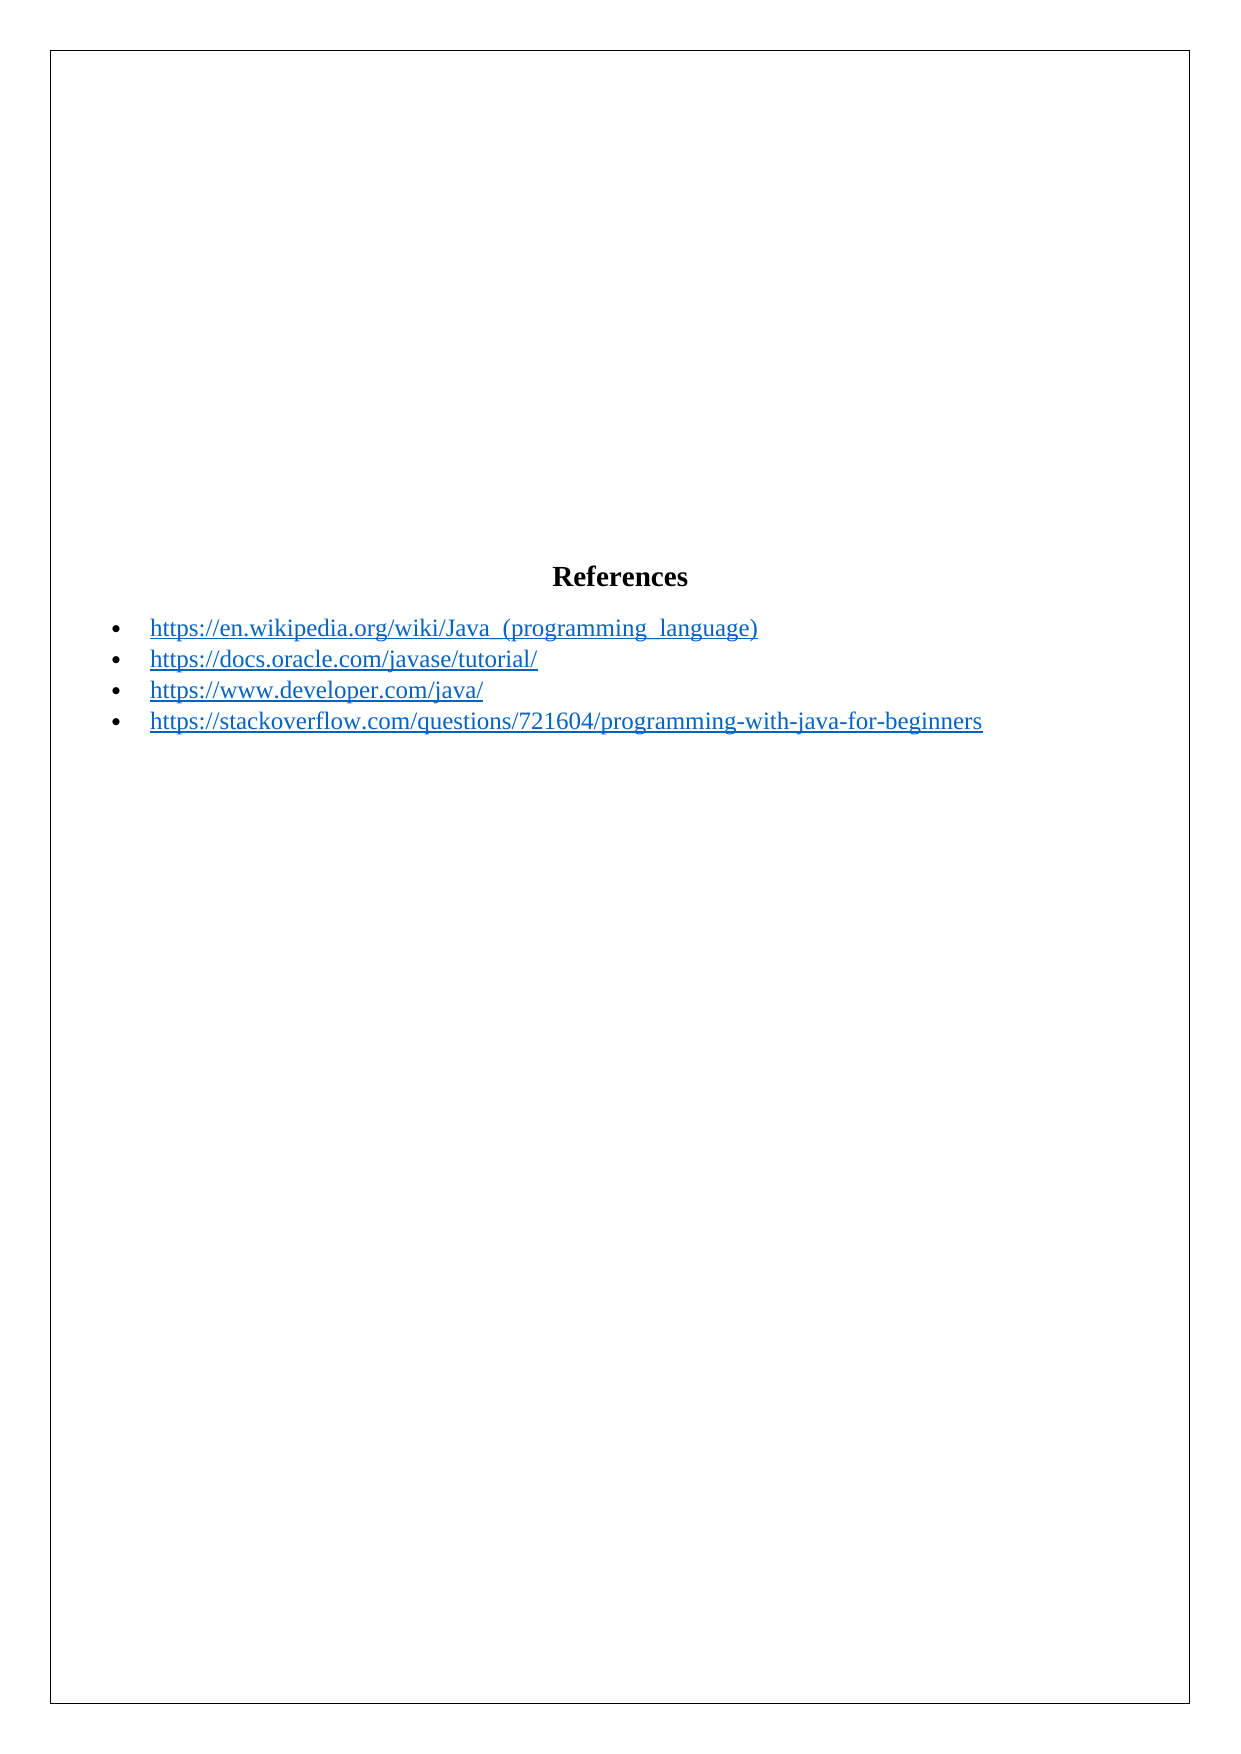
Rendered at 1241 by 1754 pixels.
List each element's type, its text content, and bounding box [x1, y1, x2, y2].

list https://en.wikipedia.org/wiki/Java_(programming_language) [112, 613, 1165, 642]
list https://www.developer.com/java/ [112, 675, 1165, 704]
list https://stackoverflow.com/questions/721604/programming-with-java-for-beginners [112, 706, 1165, 735]
list https://docs.oracle.com/javase/tutorial/ [112, 644, 1165, 673]
text References [75, 559, 1165, 592]
